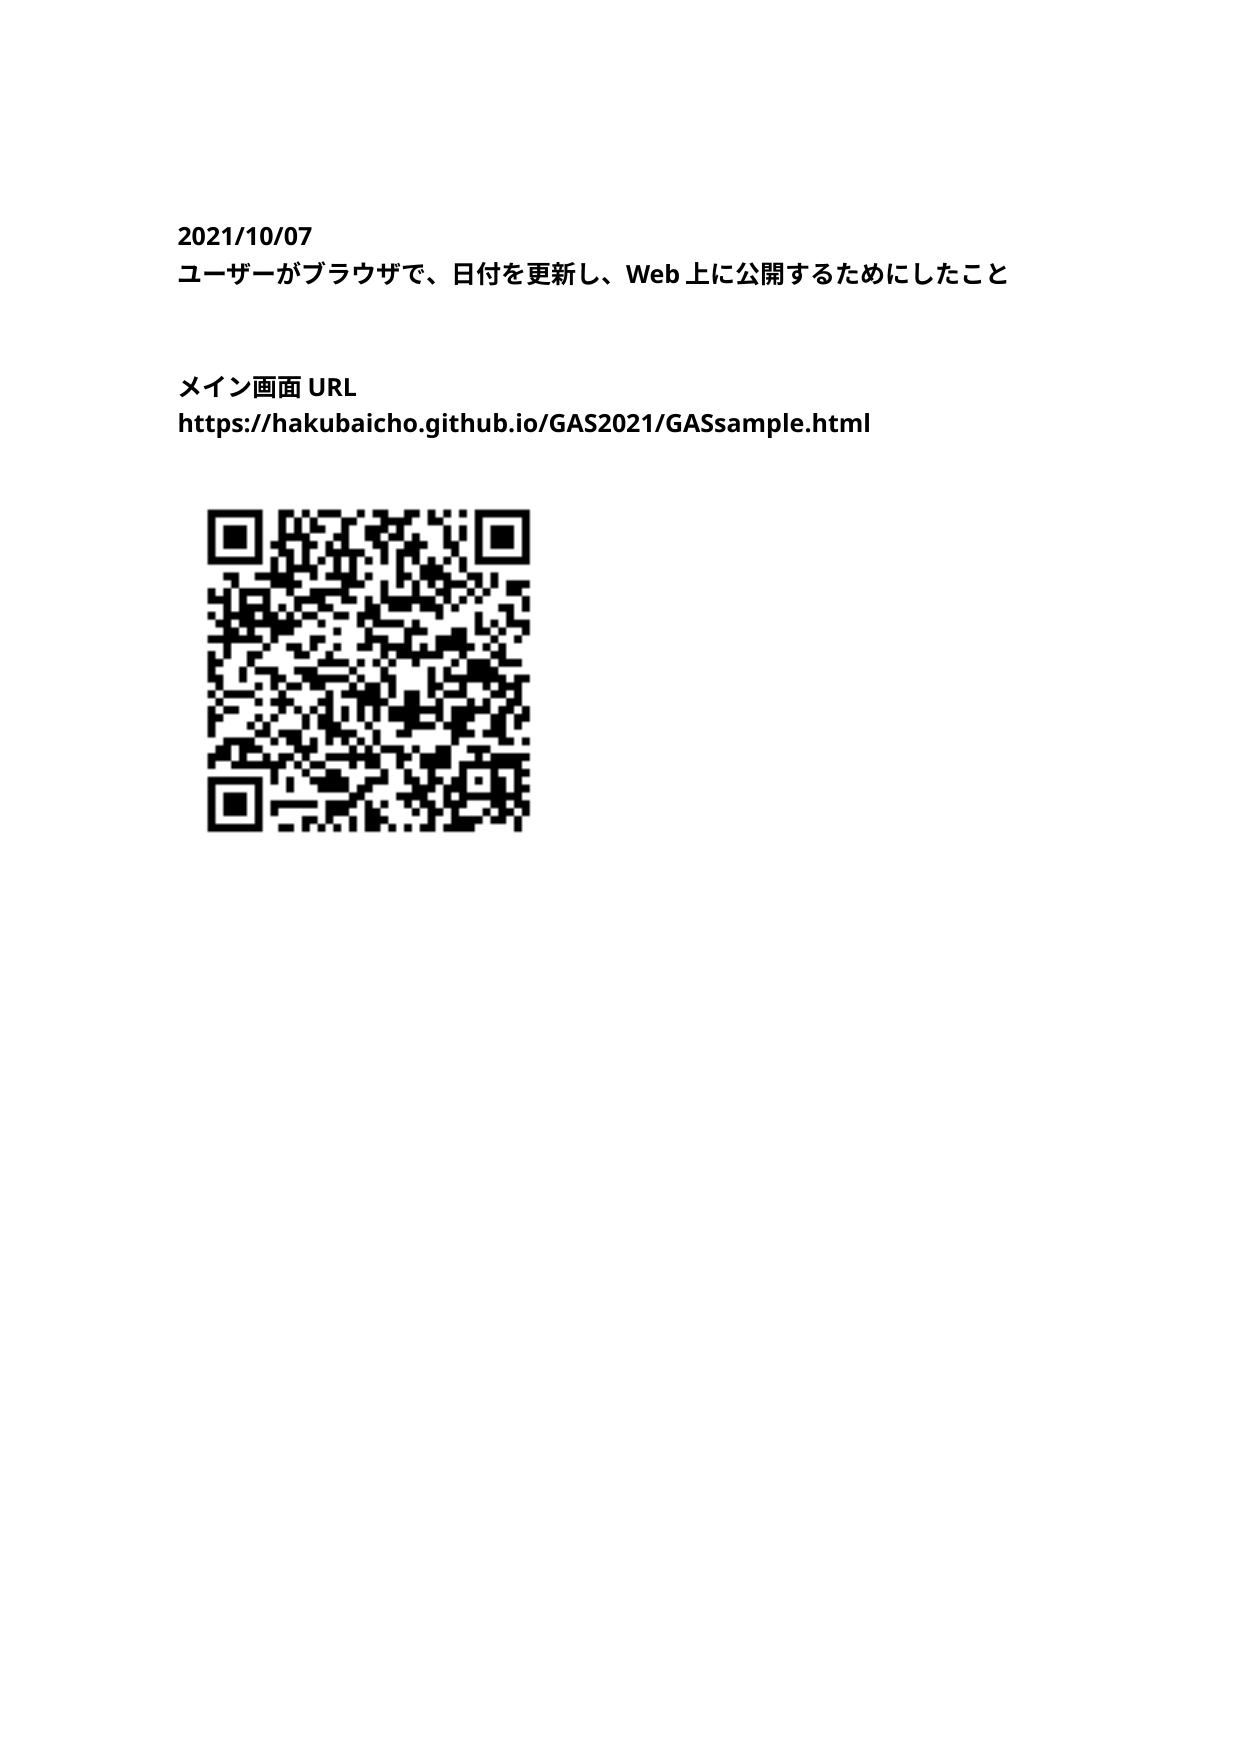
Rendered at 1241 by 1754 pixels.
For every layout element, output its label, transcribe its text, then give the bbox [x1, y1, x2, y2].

text ユーザーがブラウザで、日付を更新し、Web上に公開するためにしたこと [177, 254, 1063, 292]
text https://hakubaicho.github.io/GAS2021/GASsample.html [177, 404, 1063, 442]
text 2021/10/07 [177, 217, 1063, 254]
picture [177, 479, 562, 864]
text メイン画面URL [177, 367, 1063, 404]
